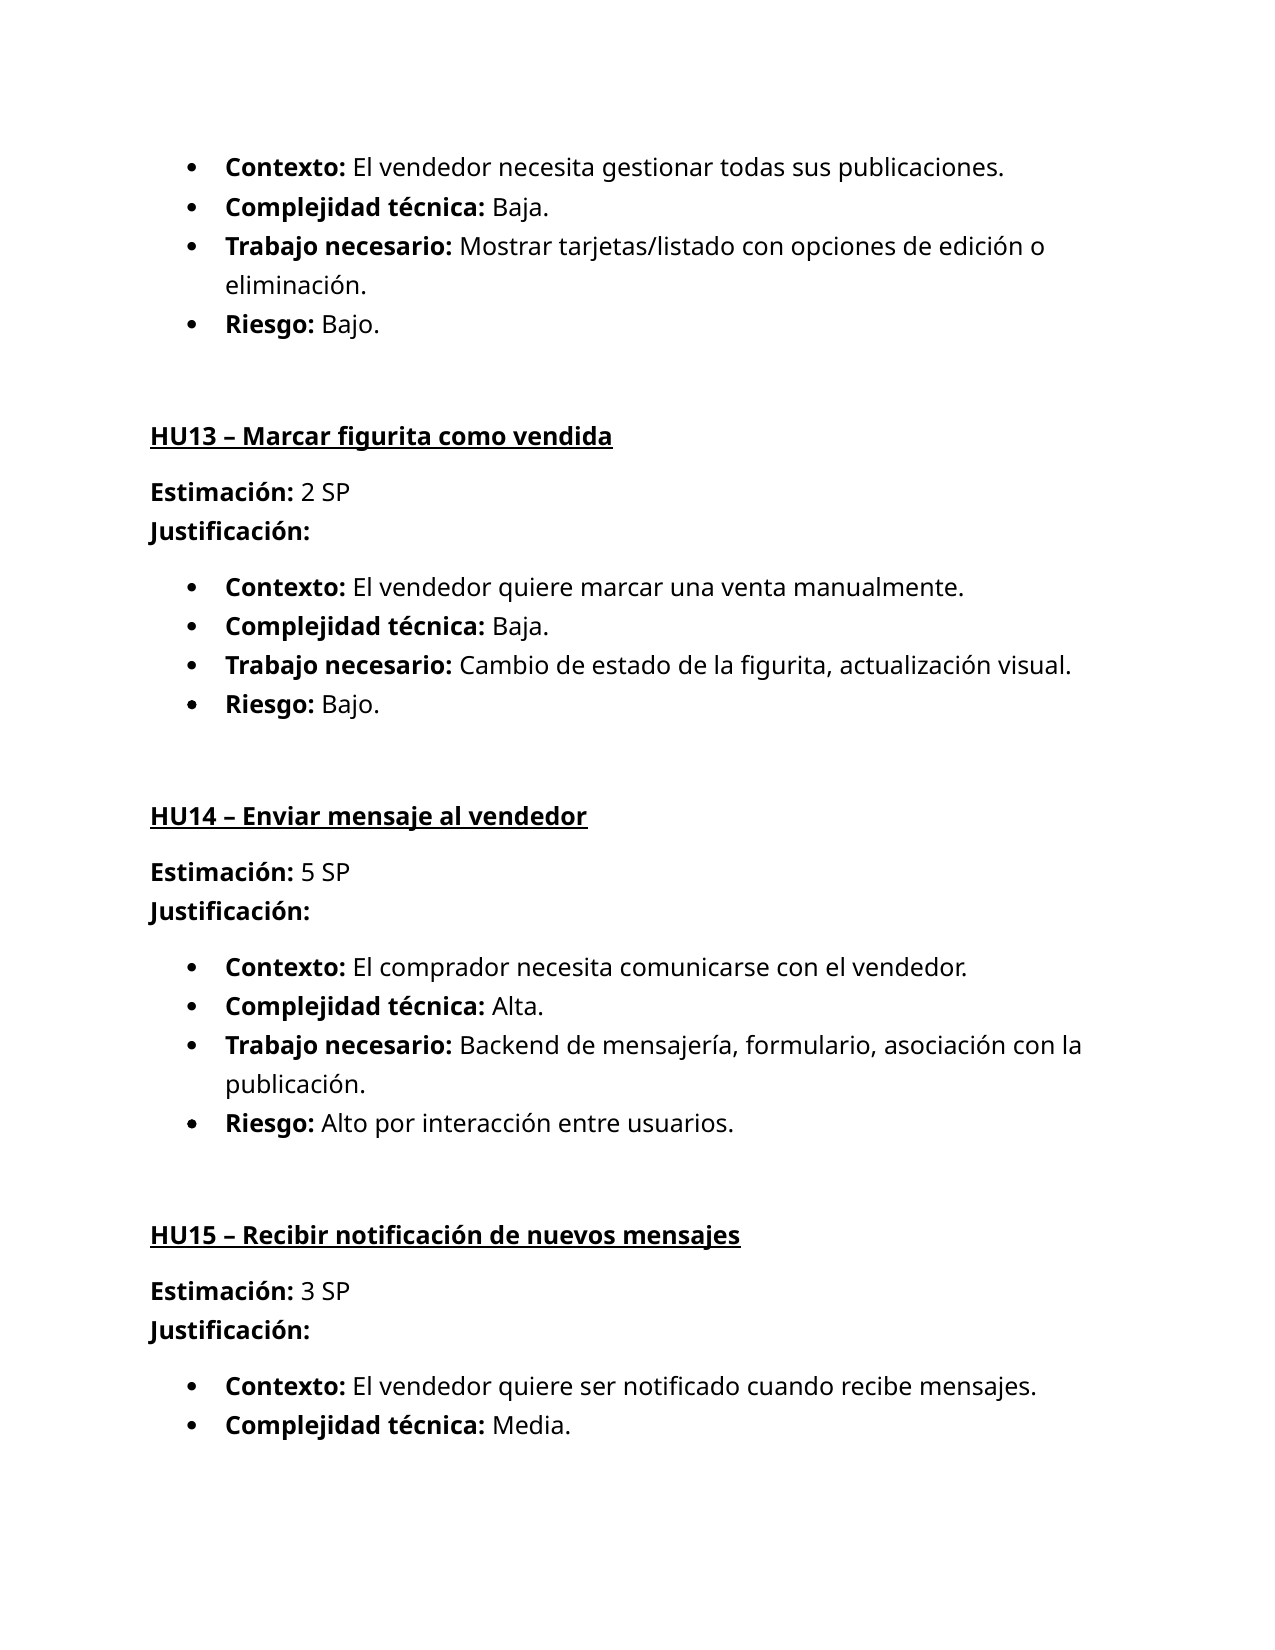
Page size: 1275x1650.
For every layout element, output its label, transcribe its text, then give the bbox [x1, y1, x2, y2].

list Riesgo: Bajo. [187, 307, 1125, 341]
text Estimación: 2 SP Justificación: [150, 474, 1125, 547]
list Complejidad técnica: Baja. [187, 189, 1125, 223]
list Riesgo: Bajo. [187, 687, 1125, 721]
list Complejidad técnica: Alta. [187, 988, 1125, 1022]
text Estimación: 5 SP Justificación: [150, 854, 1125, 927]
list Contexto: El vendedor quiere marcar una venta manualmente. [187, 569, 1125, 603]
list Complejidad técnica: Baja. [187, 608, 1125, 642]
text HU14 – Enviar mensaje al vendedor [150, 798, 1125, 832]
list Trabajo necesario: Cambio de estado de la figurita, actualización visual. [187, 647, 1125, 682]
text HU15 – Recibir notificación de nuevos mensajes [150, 1217, 1125, 1252]
list Contexto: El vendedor quiere ser notificado cuando recibe mensajes. [187, 1368, 1125, 1402]
list Trabajo necesario: Backend de mensajería, formulario, asociación con la publicación. [187, 1027, 1125, 1101]
list Contexto: El comprador necesita comunicarse con el vendedor. [187, 949, 1125, 983]
list Contexto: El vendedor necesita gestionar todas sus publicaciones. [187, 150, 1125, 184]
text Estimación: 3 SP Justificación: [150, 1273, 1125, 1347]
list Complejidad técnica: Media. [187, 1407, 1125, 1442]
text HU13 – Marcar figurita como vendida [150, 418, 1125, 452]
list Riesgo: Alto por interacción entre usuarios. [187, 1106, 1125, 1140]
list Trabajo necesario: Mostrar tarjetas/listado con opciones de edición o eliminación. [187, 228, 1125, 302]
